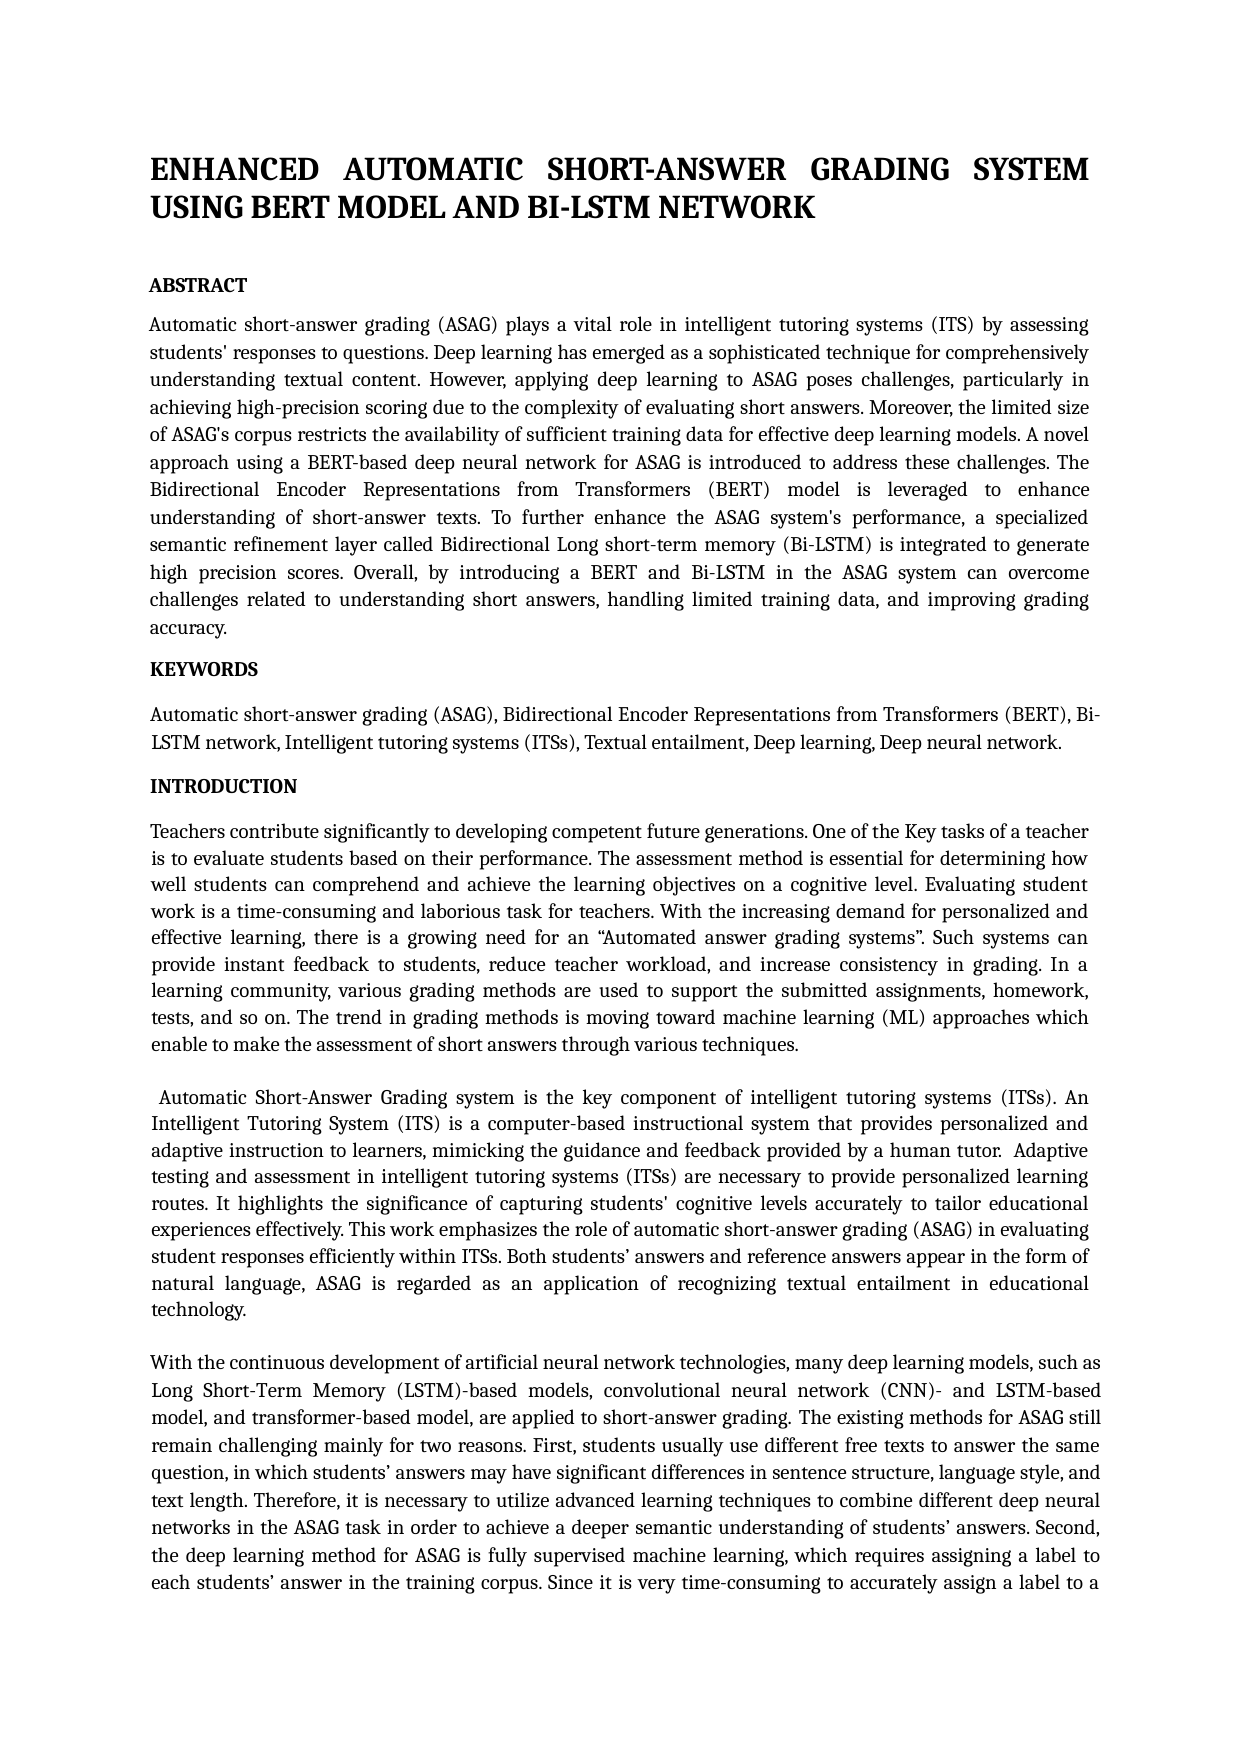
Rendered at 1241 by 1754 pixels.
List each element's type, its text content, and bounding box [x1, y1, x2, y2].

text Automatic short-answer grading (ASAG), Bidirectional Encoder Representations from Transformers (BERT), Bi-LSTM network, Intelligent tutoring systems (ITSs), Textual entailment, Deep learning, Deep neural network. [150, 703, 1102, 754]
text ABSTRACT [148, 274, 1090, 298]
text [150, 1351, 1102, 1595]
text ENHANCED AUTOMATIC SHORT-ANSWER GRADING SYSTEM USING BERT MODEL AND BI-LSTM NETWORK [150, 150, 1090, 227]
text Automatic short-answer grading (ASAG) plays a vital role in intelligent tutoring systems (ITS) by assessing students' responses to questions. Deep learning has emerged as a sophisticated technique for comprehensively understanding textual content. However, applying deep learning to ASAG poses challenges, particularly in achieving high-precision scoring due to the complexity of evaluating short answers. Moreover, the limited size of ASAG's corpus restricts the availability of sufficient training data for effective deep learning models. A novel approach using a BERT-based deep neural network for ASAG is introduced to address these challenges. The Bidirectional Encoder Representations from Transformers (BERT) model is leveraged to enhance understanding of short-answer texts. To further enhance the ASAG system's performance, a specialized semantic refinement layer called Bidirectional Long short-term memory (Bi-LSTM) is integrated to generate high precision scores. Overall, by introducing a BERT and Bi-LSTM in the ASAG system can overcome challenges related to understanding short answers, handling limited training data, and improving grading accuracy. [148, 313, 1090, 639]
text KEYWORDS [150, 658, 1102, 682]
text Teachers contribute significantly to developing competent future generations. One of the Key tasks of a teacher is to evaluate students based on their performance. The assessment method is essential for determining how well students can comprehend and achieve the learning objectives on a cognitive level. Evaluating student work is a time-consuming and laborious task for teachers. With the increasing demand for personalized and effective learning, there is a growing need for an “Automated answer grading systems”. Such systems can provide instant feedback to students, reduce teacher workload, and increase consistency in grading. In a learning community, various grading methods are used to support the submitted assignments, homework, tests, and so on. The trend in grading methods is moving toward machine learning (ML) approaches which enable to make the assessment of short answers through various techniques. [150, 820, 1090, 1056]
text Automatic Short-Answer Grading system is the key component of intelligent tutoring systems (ITSs). An Intelligent Tutoring System (ITS) is a computer-based instructional system that provides personalized and adaptive instruction to learners, mimicking the guidance and feedback provided by a human tutor. Adaptive testing and assessment in intelligent tutoring systems (ITSs) are necessary to provide personalized learning routes. It highlights the significance of capturing students' cognitive levels accurately to tailor educational experiences effectively. This work emphasizes the role of automatic short-answer grading (ASAG) in evaluating student responses efficiently within ITSs. Both students’ answers and reference answers appear in the form of natural language, ASAG is regarded as an application of recognizing textual entailment in educational technology. [150, 1085, 1090, 1322]
text INTRODUCTION [150, 775, 1102, 799]
